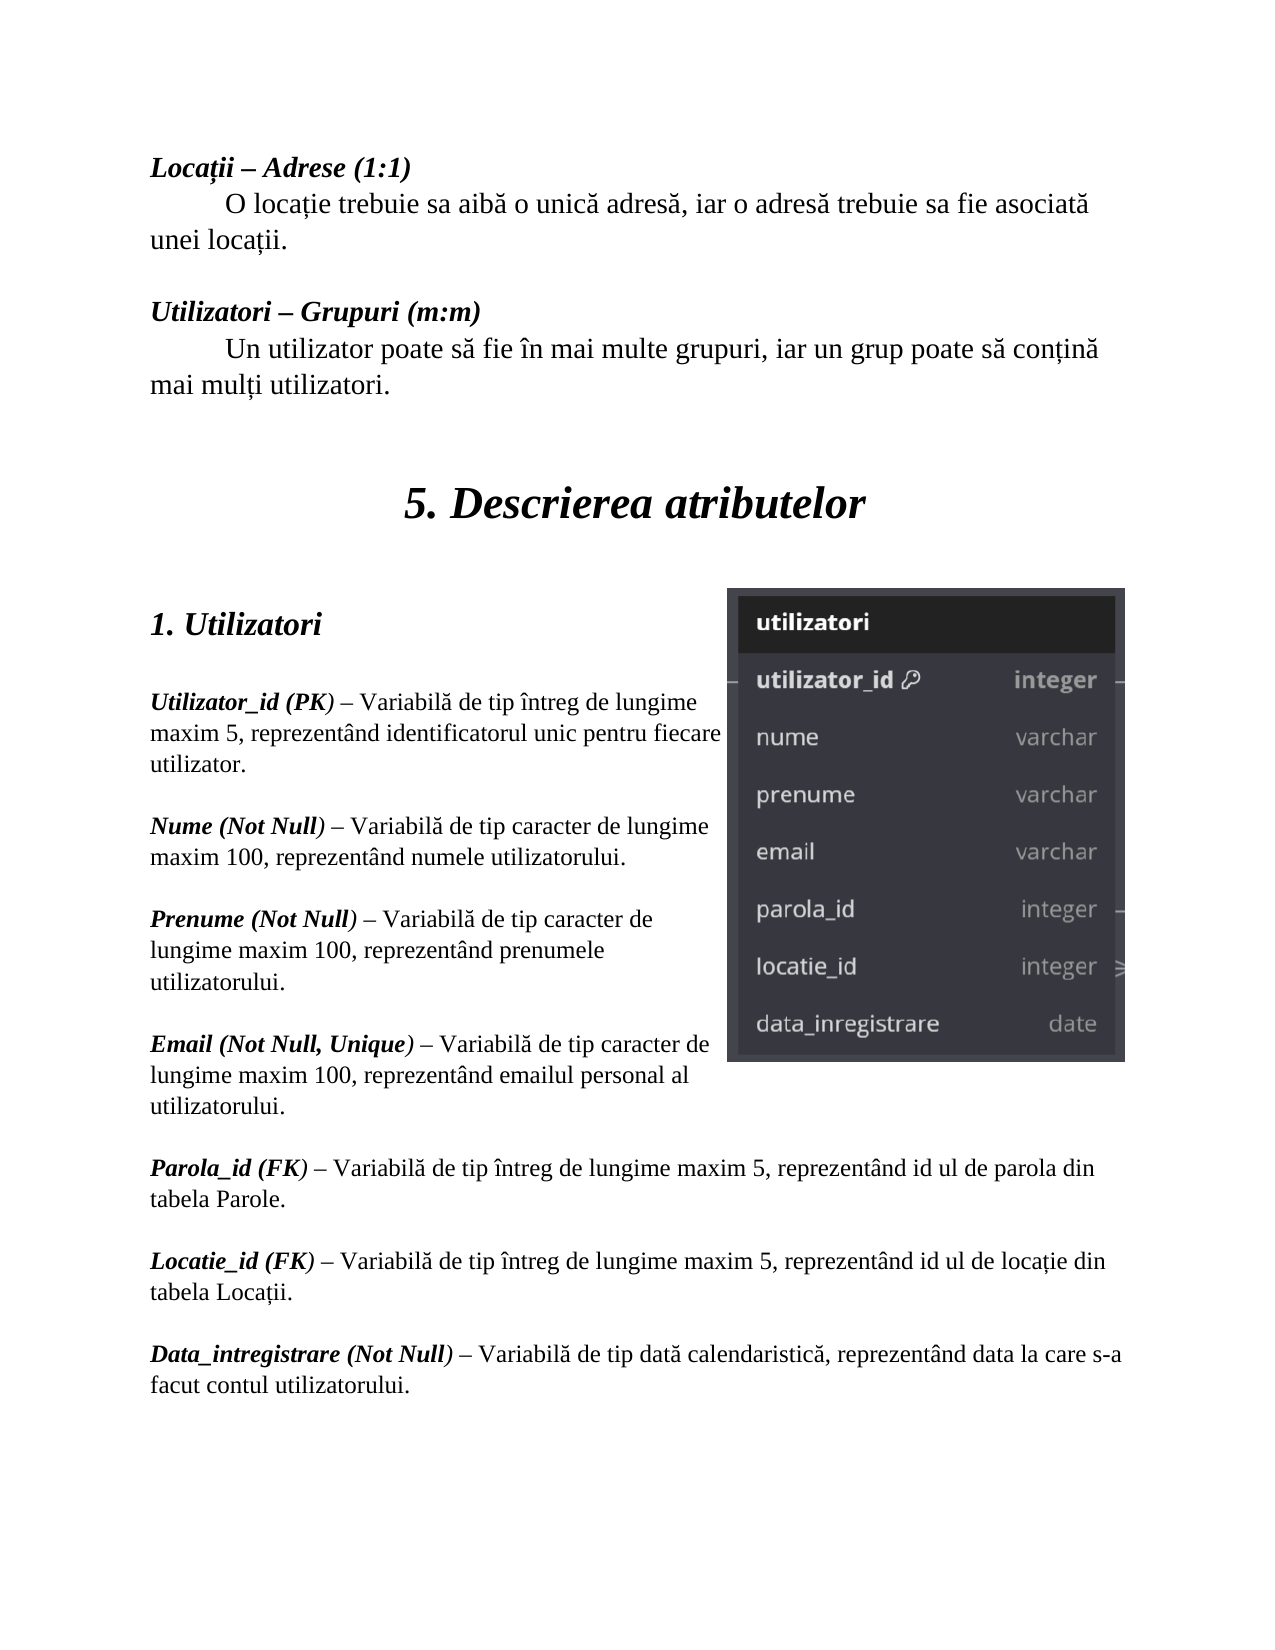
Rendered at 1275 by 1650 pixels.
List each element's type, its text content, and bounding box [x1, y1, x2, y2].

list Data_intregistrare (Not Null) – Variabilă de tip dată calendaristică, reprezentând data la care s-a facut contul utilizatorului. [150, 1339, 1125, 1399]
list 5. Descrierea atributelor [150, 475, 1125, 528]
list Email (Not Null, Unique) – Variabilă de tip caracter de lungime maxim 100, reprezentând emailul personal al utilizatorului. [150, 1029, 1125, 1119]
list Un utilizator poate să fie în mai multe grupuri, iar un grup poate să conțină mai mulți utilizatori. [150, 331, 1125, 400]
picture [727, 588, 1125, 1062]
list Utilizatori – Grupuri (m:m) [150, 294, 1125, 328]
list O locație trebuie sa aibă o unică adresă, iar o adresă trebuie sa fie asociată unei locații. [150, 186, 1125, 256]
list Locații – Adrese (1:1) [150, 150, 1125, 183]
list 1. Utilizatori [150, 604, 727, 643]
list Utilizator_id (PK) – Variabilă de tip întreg de lungime maxim 5, reprezentând identificatorul unic pentru fiecare utilizator. [150, 687, 727, 778]
list Locatie_id (FK) – Variabilă de tip întreg de lungime maxim 5, reprezentând id ul de locație din tabela Locații. [150, 1246, 1125, 1306]
list Parola_id (FK) – Variabilă de tip întreg de lungime maxim 5, reprezentând id ul de parola din tabela Parole. [150, 1153, 1125, 1213]
list Nume (Not Null) – Variabilă de tip caracter de lungime maxim 100, reprezentând numele utilizatorului. [150, 811, 727, 871]
list Prenume (Not Null) – Variabilă de tip caracter de lungime maxim 100, reprezentând prenumele utilizatorului. [150, 904, 727, 995]
